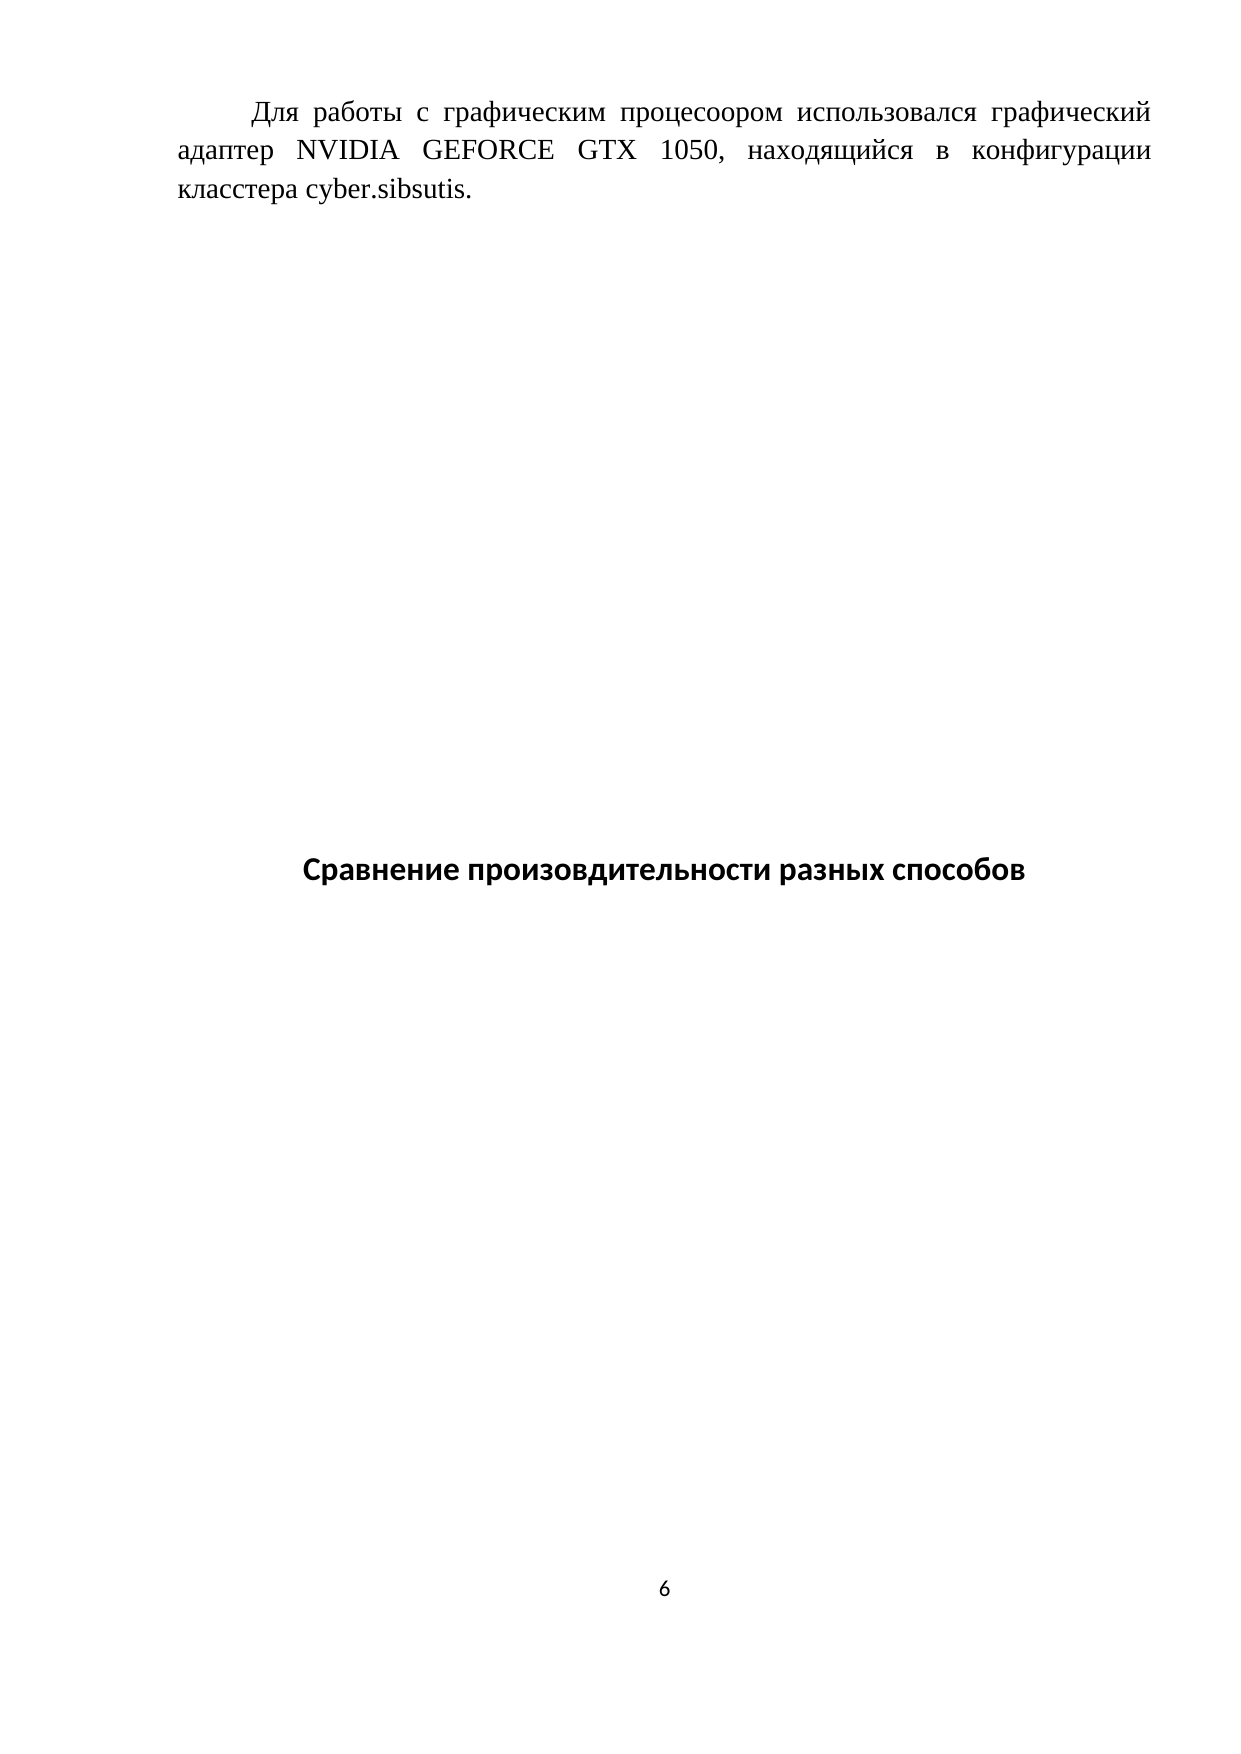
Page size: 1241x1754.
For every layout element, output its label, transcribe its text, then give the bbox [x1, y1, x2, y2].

text Сравнение произовдительности разных способов [177, 848, 1152, 888]
text Для работы с графическим процесоором использовался графический адаптер NVIDIA GEFORCE GTX 1050, находящийся в конфигурации класстера cyber.sibsutis. [177, 94, 1152, 204]
